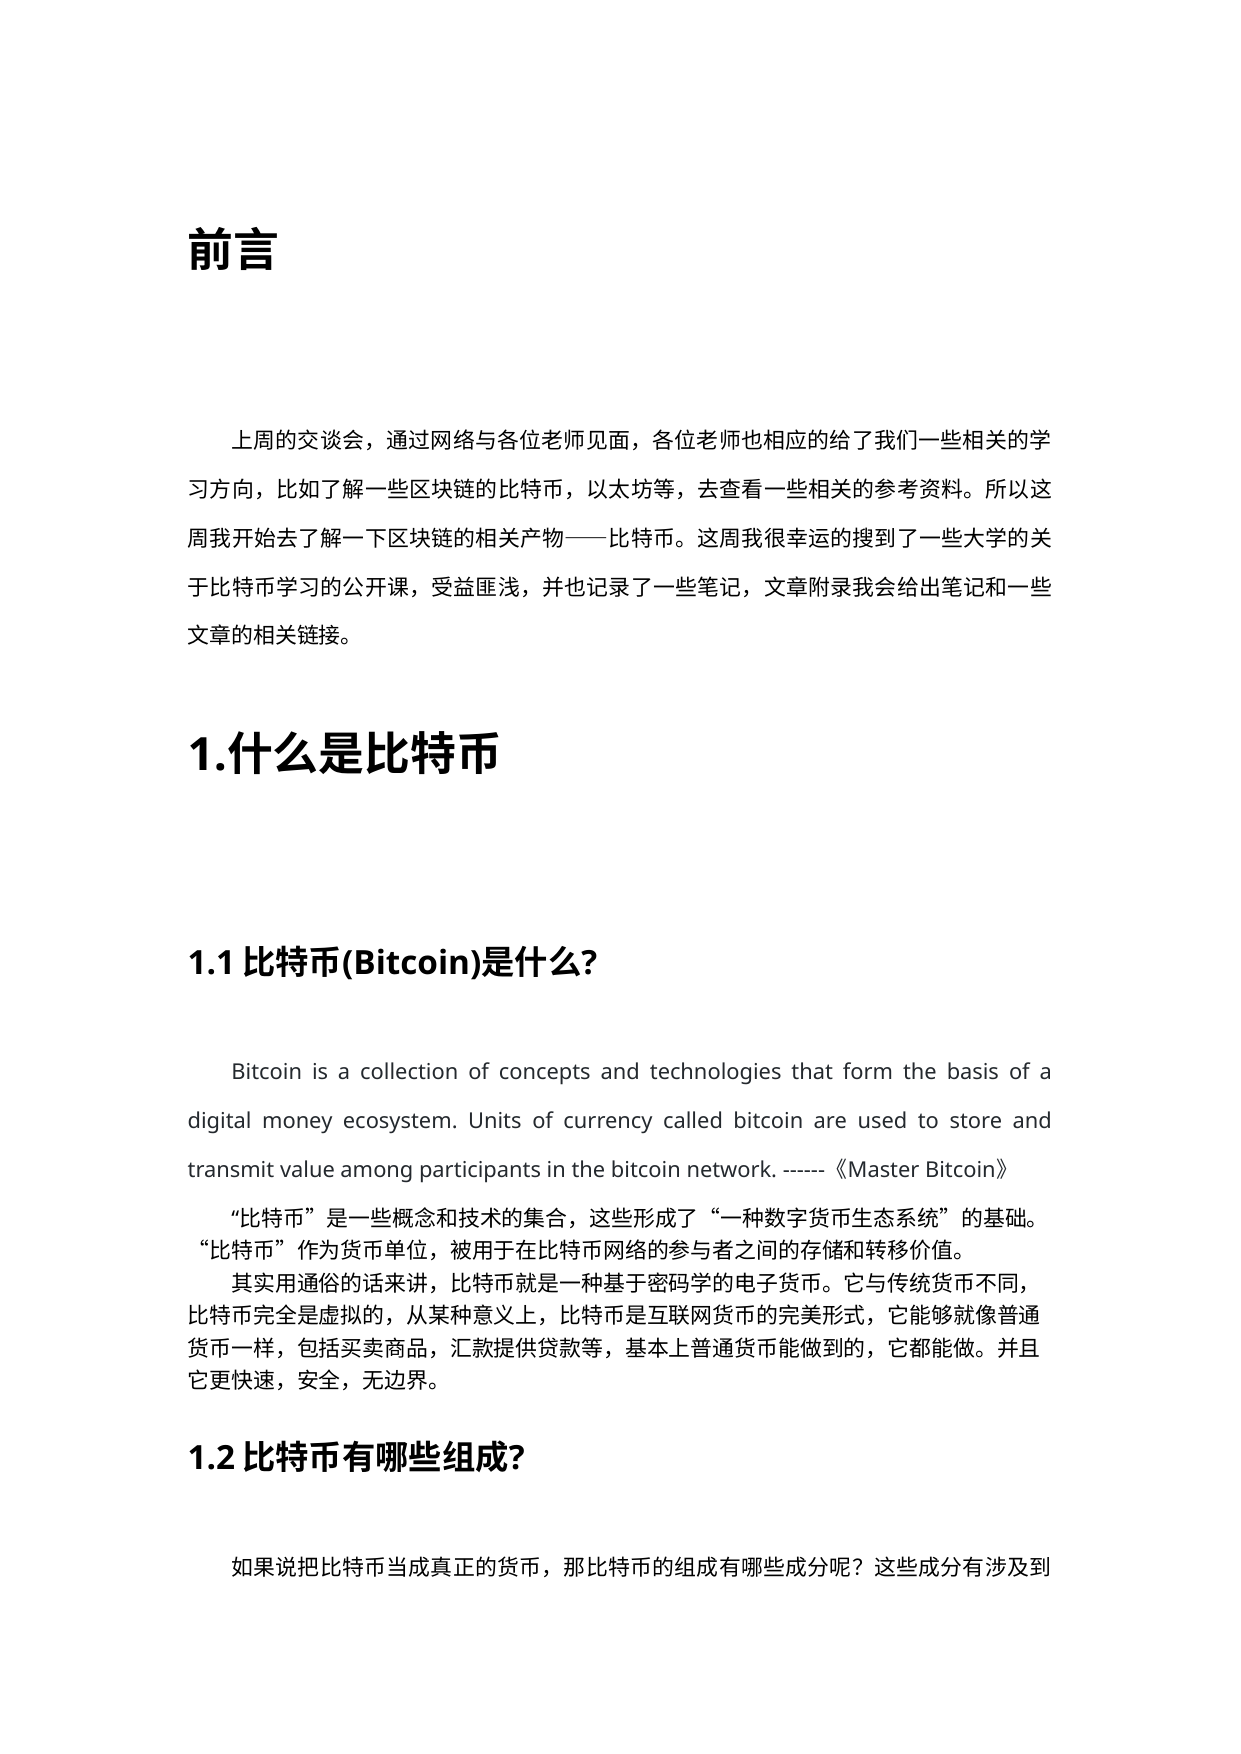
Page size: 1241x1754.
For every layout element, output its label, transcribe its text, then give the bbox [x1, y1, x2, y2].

subtitle 1.2比特币有哪些组成? [187, 1422, 1053, 1487]
text Bitcoin is a collection of concepts and technologies that form the basis of a digital money ecosystem. Units of currency called bitcoin are used to store and transmit value among participants in the bitcoin network. ------《Master Bitcoin》 [187, 1054, 1053, 1184]
subtitle 1.1比特币(Bitcoin)是什么? [187, 927, 1053, 992]
text 上周的交谈会，通过网络与各位老师见面，各位老师也相应的给了我们一些相关的学习方向，比如了解一些区块链的比特币，以太坊等，去查看一些相关的参考资料。所以这周我开始去了解一下区块链的相关产物——比特币。这周我很幸运的搜到了一些大学的关于比特币学习的公开课，受益匪浅，并也记录了一些笔记，文章附录我会给出笔记和一些文章的相关链接。 [187, 423, 1053, 650]
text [187, 1550, 1053, 1582]
subtitle 前言 [187, 197, 1053, 295]
text 其实用通俗的话来讲，比特币就是一种基于密码学的电子货币。它与传统货币不同，比特币完全是虚拟的，从某种意义上，比特币是互联网货币的完美形式，它能够就像普通货币一样，包括买卖商品，汇款提供贷款等，基本上普通货币能做到的，它都能做。并且它更快速，安全，无边界。 [187, 1265, 1053, 1395]
subtitle 1.什么是比特币 [187, 702, 1053, 799]
text “比特币”是一些概念和技术的集合，这些形成了“一种数字货币生态系统”的基础。“比特币”作为货币单位，被用于在比特币网络的参与者之间的存储和转移价值。 [187, 1200, 1053, 1265]
